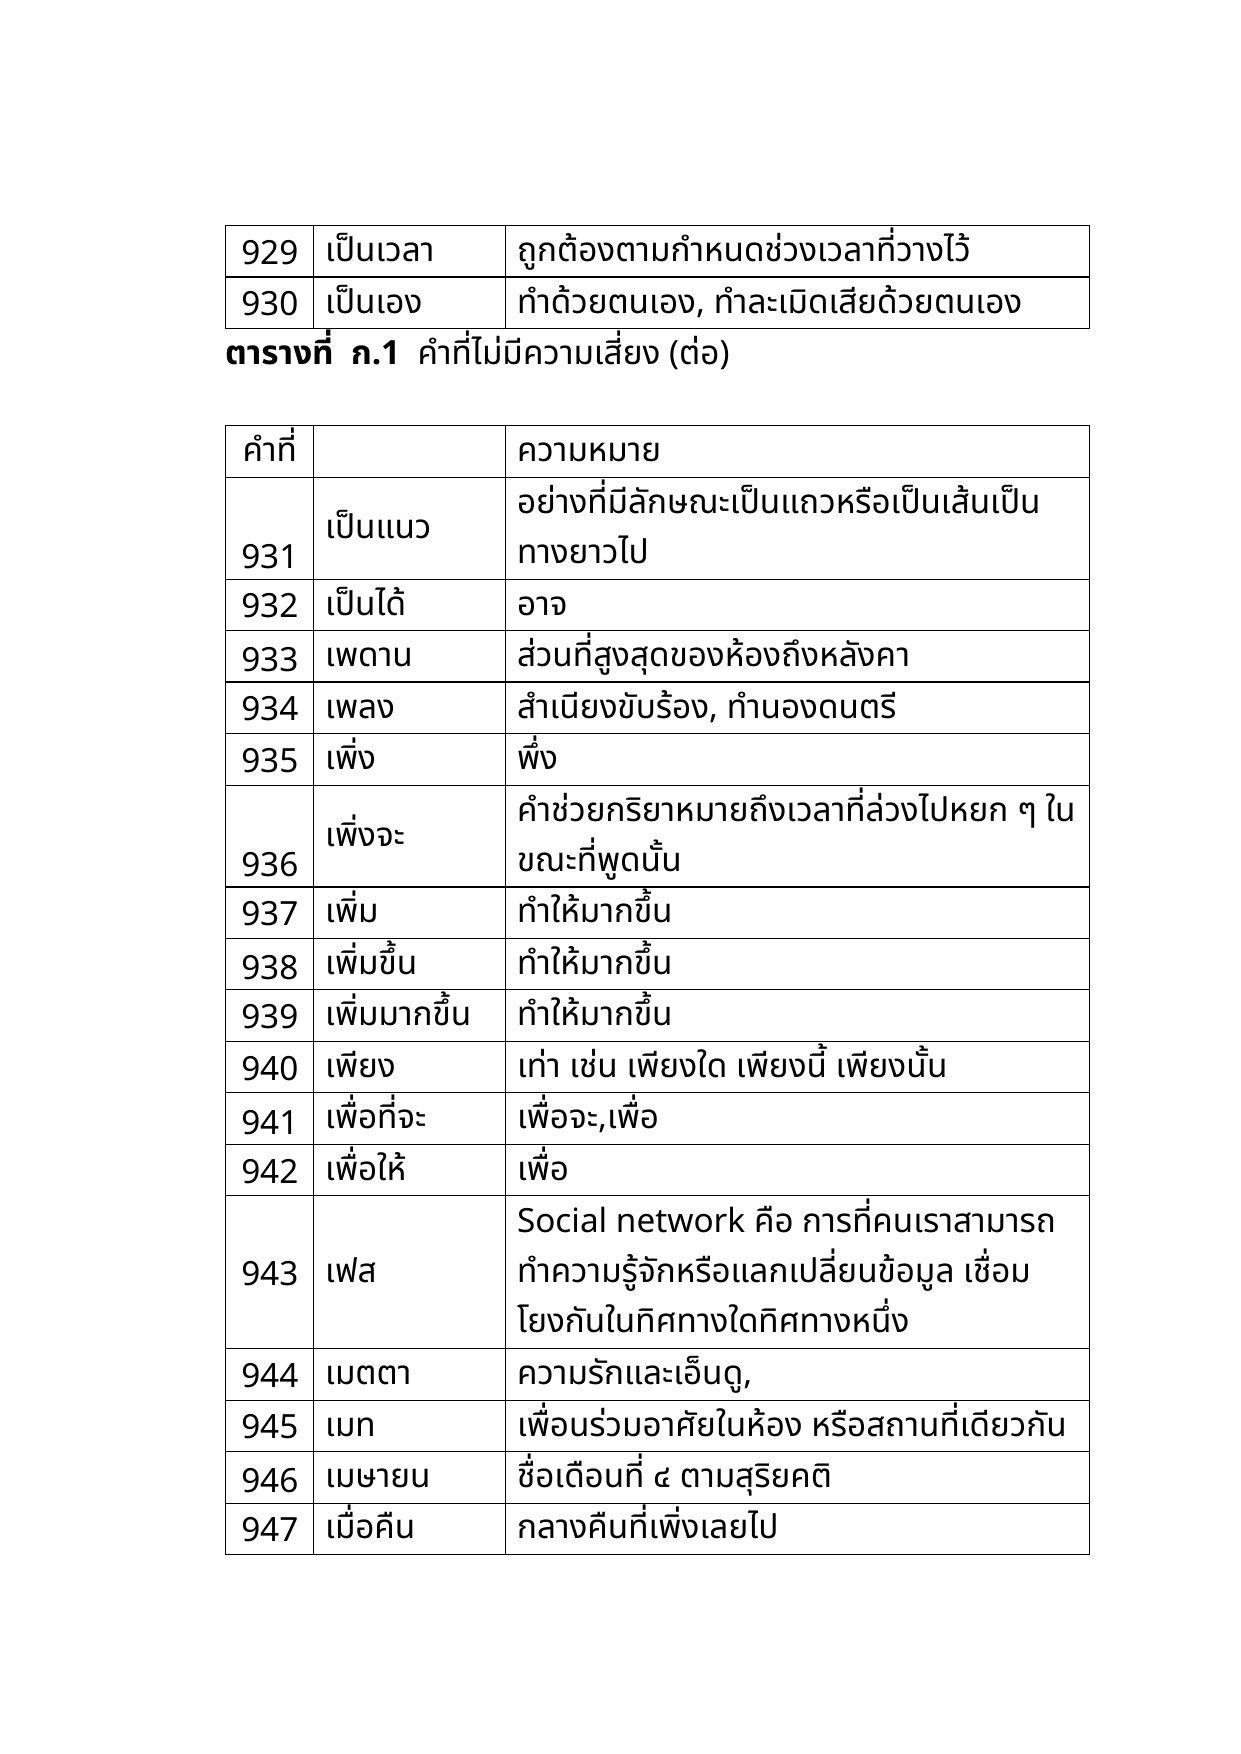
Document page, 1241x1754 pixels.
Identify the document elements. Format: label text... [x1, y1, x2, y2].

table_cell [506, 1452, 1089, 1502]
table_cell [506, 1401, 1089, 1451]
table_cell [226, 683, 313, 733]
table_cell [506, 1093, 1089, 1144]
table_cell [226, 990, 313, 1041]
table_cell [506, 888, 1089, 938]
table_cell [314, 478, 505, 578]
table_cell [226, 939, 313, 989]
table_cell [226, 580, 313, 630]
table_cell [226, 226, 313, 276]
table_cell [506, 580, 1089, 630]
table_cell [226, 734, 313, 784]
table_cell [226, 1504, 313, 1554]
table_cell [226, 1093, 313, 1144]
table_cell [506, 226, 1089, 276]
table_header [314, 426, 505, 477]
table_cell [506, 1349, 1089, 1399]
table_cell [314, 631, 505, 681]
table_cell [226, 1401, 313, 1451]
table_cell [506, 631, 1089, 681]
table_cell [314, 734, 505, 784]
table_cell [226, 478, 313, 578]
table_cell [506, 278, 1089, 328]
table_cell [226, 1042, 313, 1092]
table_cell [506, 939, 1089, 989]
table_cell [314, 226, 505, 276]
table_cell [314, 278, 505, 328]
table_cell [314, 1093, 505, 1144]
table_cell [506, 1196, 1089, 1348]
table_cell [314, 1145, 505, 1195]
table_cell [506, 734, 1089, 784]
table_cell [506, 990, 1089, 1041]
text ตารางที่ ก.1 คำที่ไม่มีความเสี่ยง (ต่อ) [225, 329, 1090, 380]
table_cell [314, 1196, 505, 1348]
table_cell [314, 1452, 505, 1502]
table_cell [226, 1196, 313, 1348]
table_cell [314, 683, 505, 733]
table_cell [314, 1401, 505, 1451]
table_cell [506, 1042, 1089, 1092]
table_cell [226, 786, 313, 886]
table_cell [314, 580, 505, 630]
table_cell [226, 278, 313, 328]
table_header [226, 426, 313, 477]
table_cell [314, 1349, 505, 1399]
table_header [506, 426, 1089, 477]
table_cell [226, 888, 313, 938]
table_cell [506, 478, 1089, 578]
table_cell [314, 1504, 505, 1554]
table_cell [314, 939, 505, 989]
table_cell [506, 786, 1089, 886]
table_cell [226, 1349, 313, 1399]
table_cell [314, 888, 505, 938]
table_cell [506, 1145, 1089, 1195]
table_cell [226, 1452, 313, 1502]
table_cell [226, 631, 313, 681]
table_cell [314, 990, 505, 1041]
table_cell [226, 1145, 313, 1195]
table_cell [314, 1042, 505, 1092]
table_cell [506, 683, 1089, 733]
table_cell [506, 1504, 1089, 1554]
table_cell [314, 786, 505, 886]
